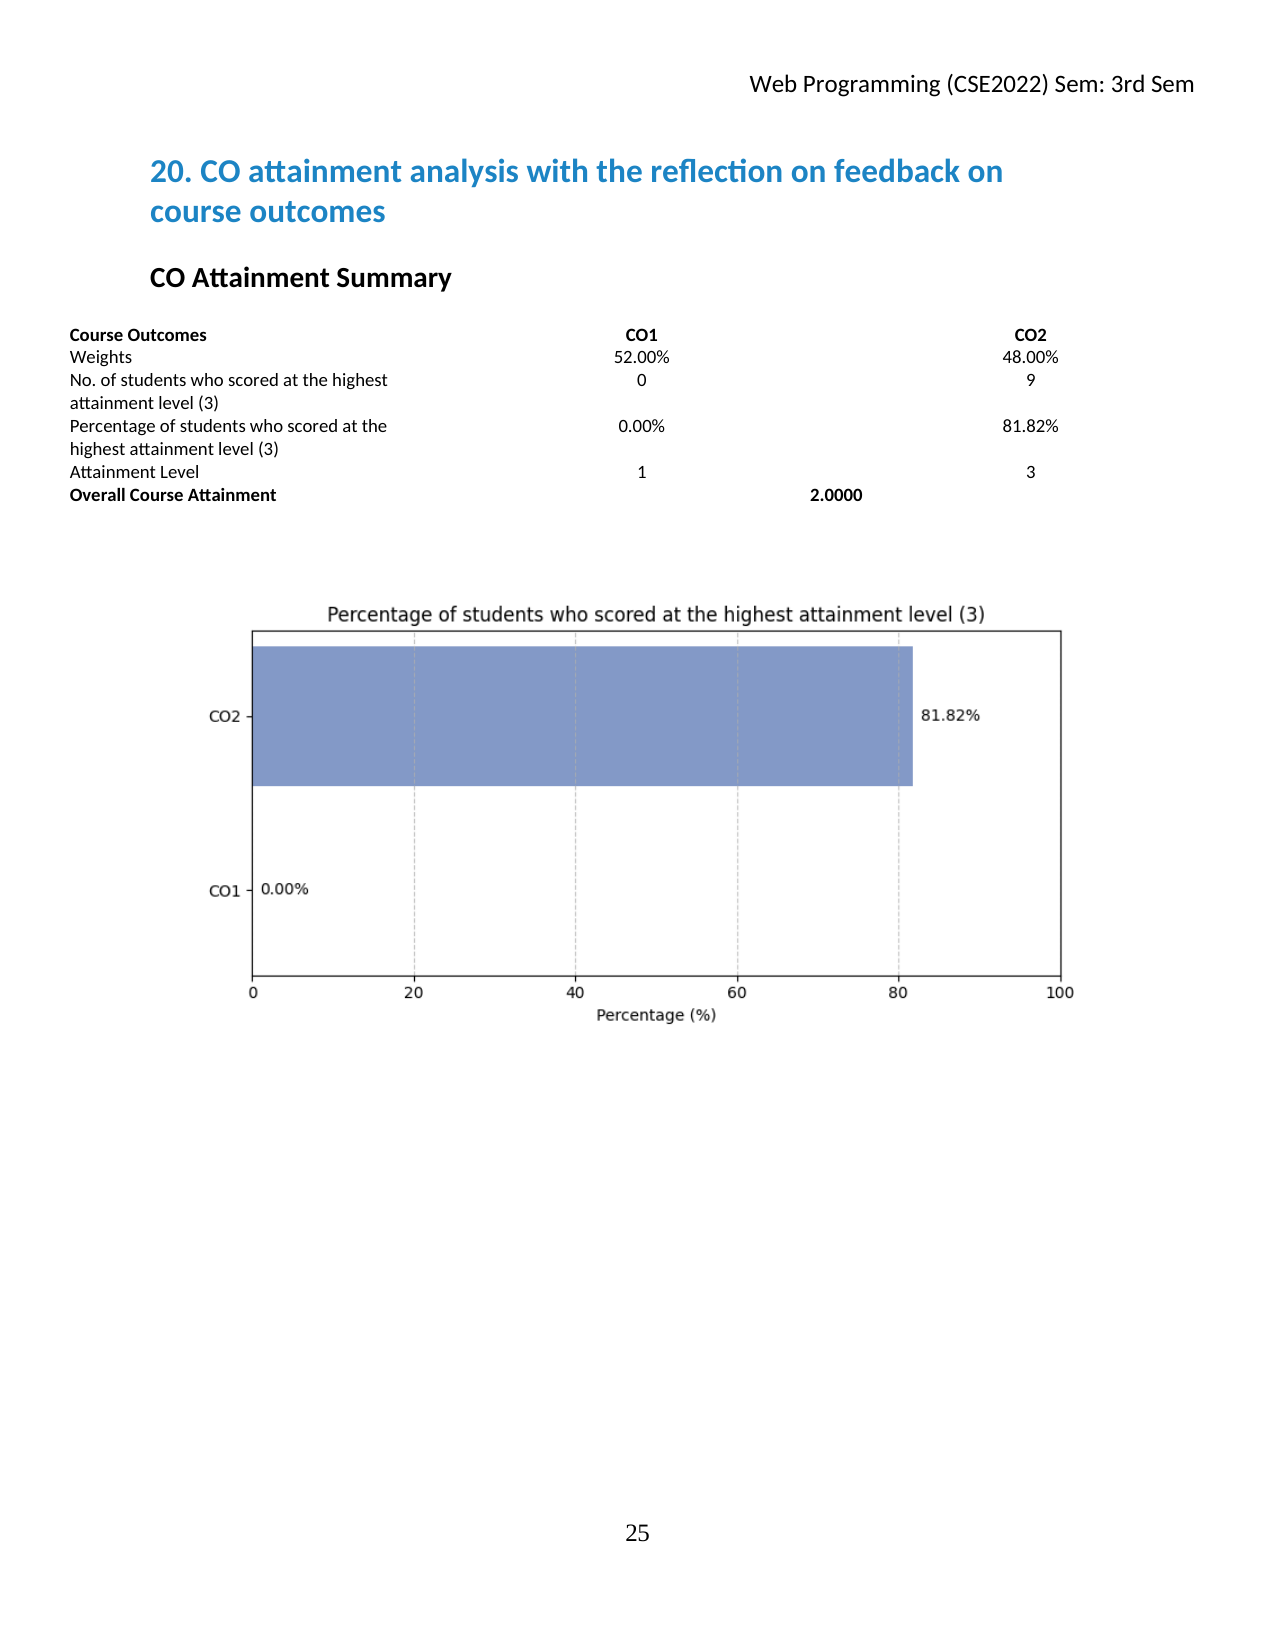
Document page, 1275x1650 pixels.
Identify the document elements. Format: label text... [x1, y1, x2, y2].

table_cell 9 [836, 369, 1225, 414]
table_cell Overall Course Attainment [58, 483, 447, 506]
table_header CO1 [447, 323, 836, 346]
table_cell Weights [58, 346, 447, 369]
table_header Course Outcomes [58, 323, 447, 346]
table_cell Attainment Level [58, 460, 447, 483]
picture [191, 590, 1092, 1041]
table_cell 52.00% [447, 346, 836, 369]
table_cell 48.00% [836, 346, 1225, 369]
subtitle 20. CO attainment analysis with the reflection on feedback on course outcomes [150, 150, 1225, 231]
table_cell 0.00% [447, 415, 836, 460]
table_header CO2 [836, 323, 1225, 346]
table_cell 0 [447, 369, 836, 414]
subtitle CO Attainment Summary [150, 259, 1225, 295]
table_cell 2.0000 [447, 483, 1225, 506]
table_cell 81.82% [836, 415, 1225, 460]
table_cell 1 [447, 460, 836, 483]
table_cell Percentage of students who scored at the highest attainment level (3) [58, 415, 447, 460]
table_cell No. of students who scored at the highest attainment level (3) [58, 369, 447, 414]
table_cell 3 [836, 460, 1225, 483]
